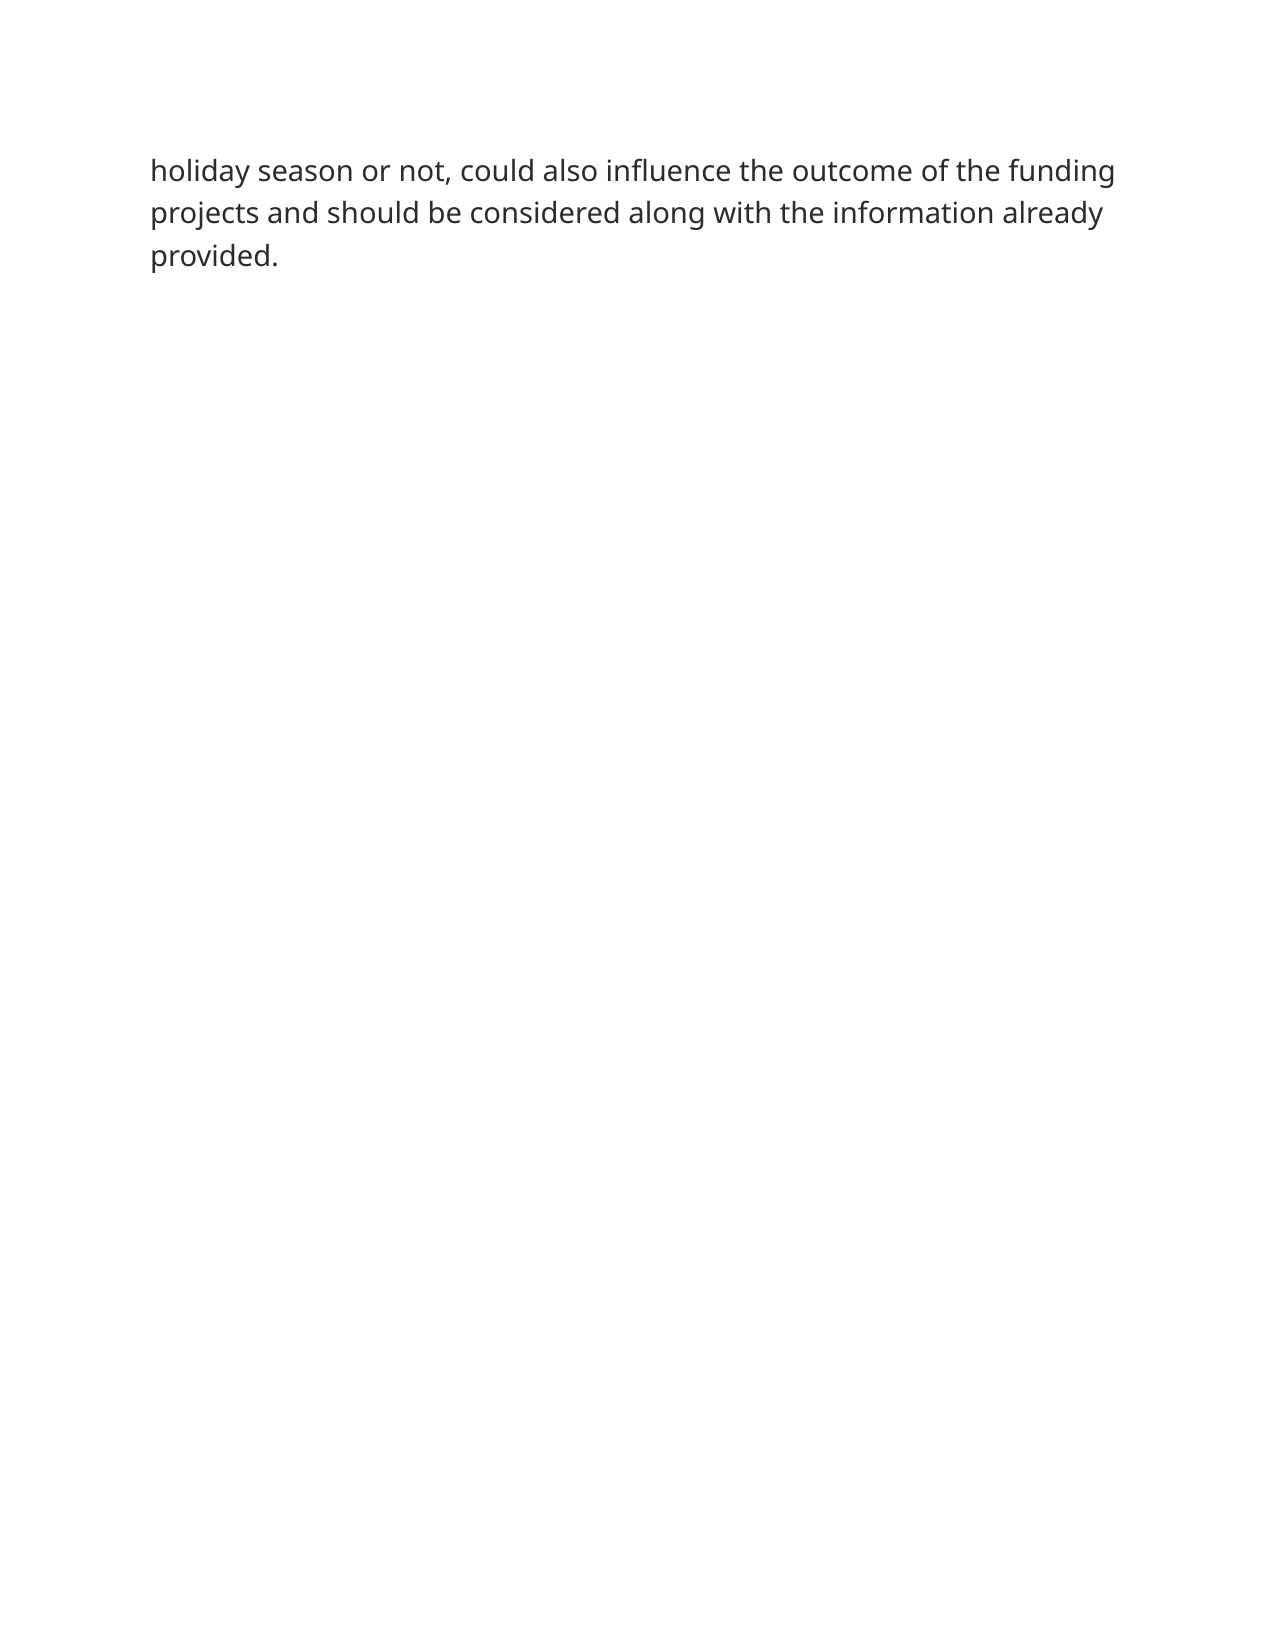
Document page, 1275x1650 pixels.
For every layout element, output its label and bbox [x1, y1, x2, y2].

text [150, 150, 1125, 275]
